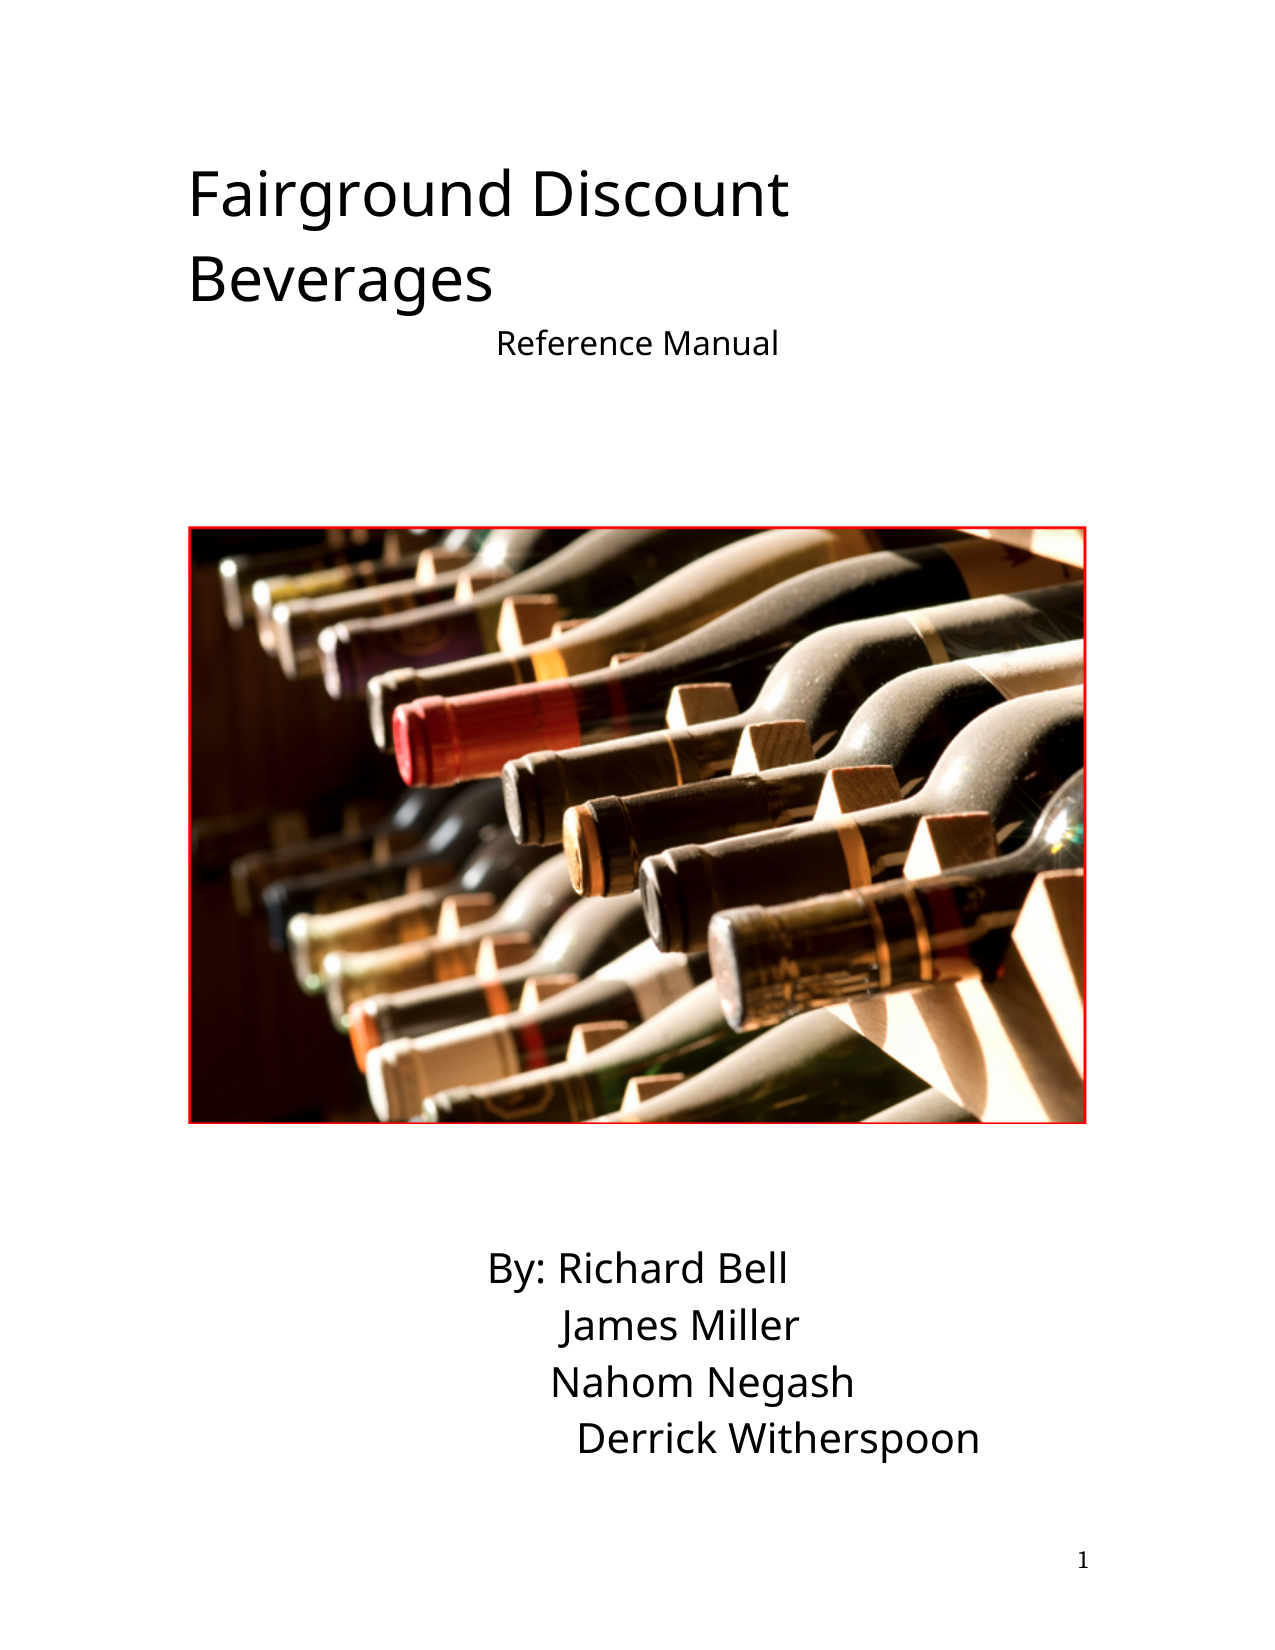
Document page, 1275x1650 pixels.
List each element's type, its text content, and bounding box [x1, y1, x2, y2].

text Fairground Discount Beverages [187, 150, 1087, 320]
text Reference Manual [187, 320, 1087, 366]
text James Miller [187, 1296, 1087, 1352]
picture [187, 526, 1088, 1124]
text Nahom Negash Derrick Witherspoon [187, 1352, 1087, 1466]
text By: Richard Bell [187, 1239, 1087, 1296]
